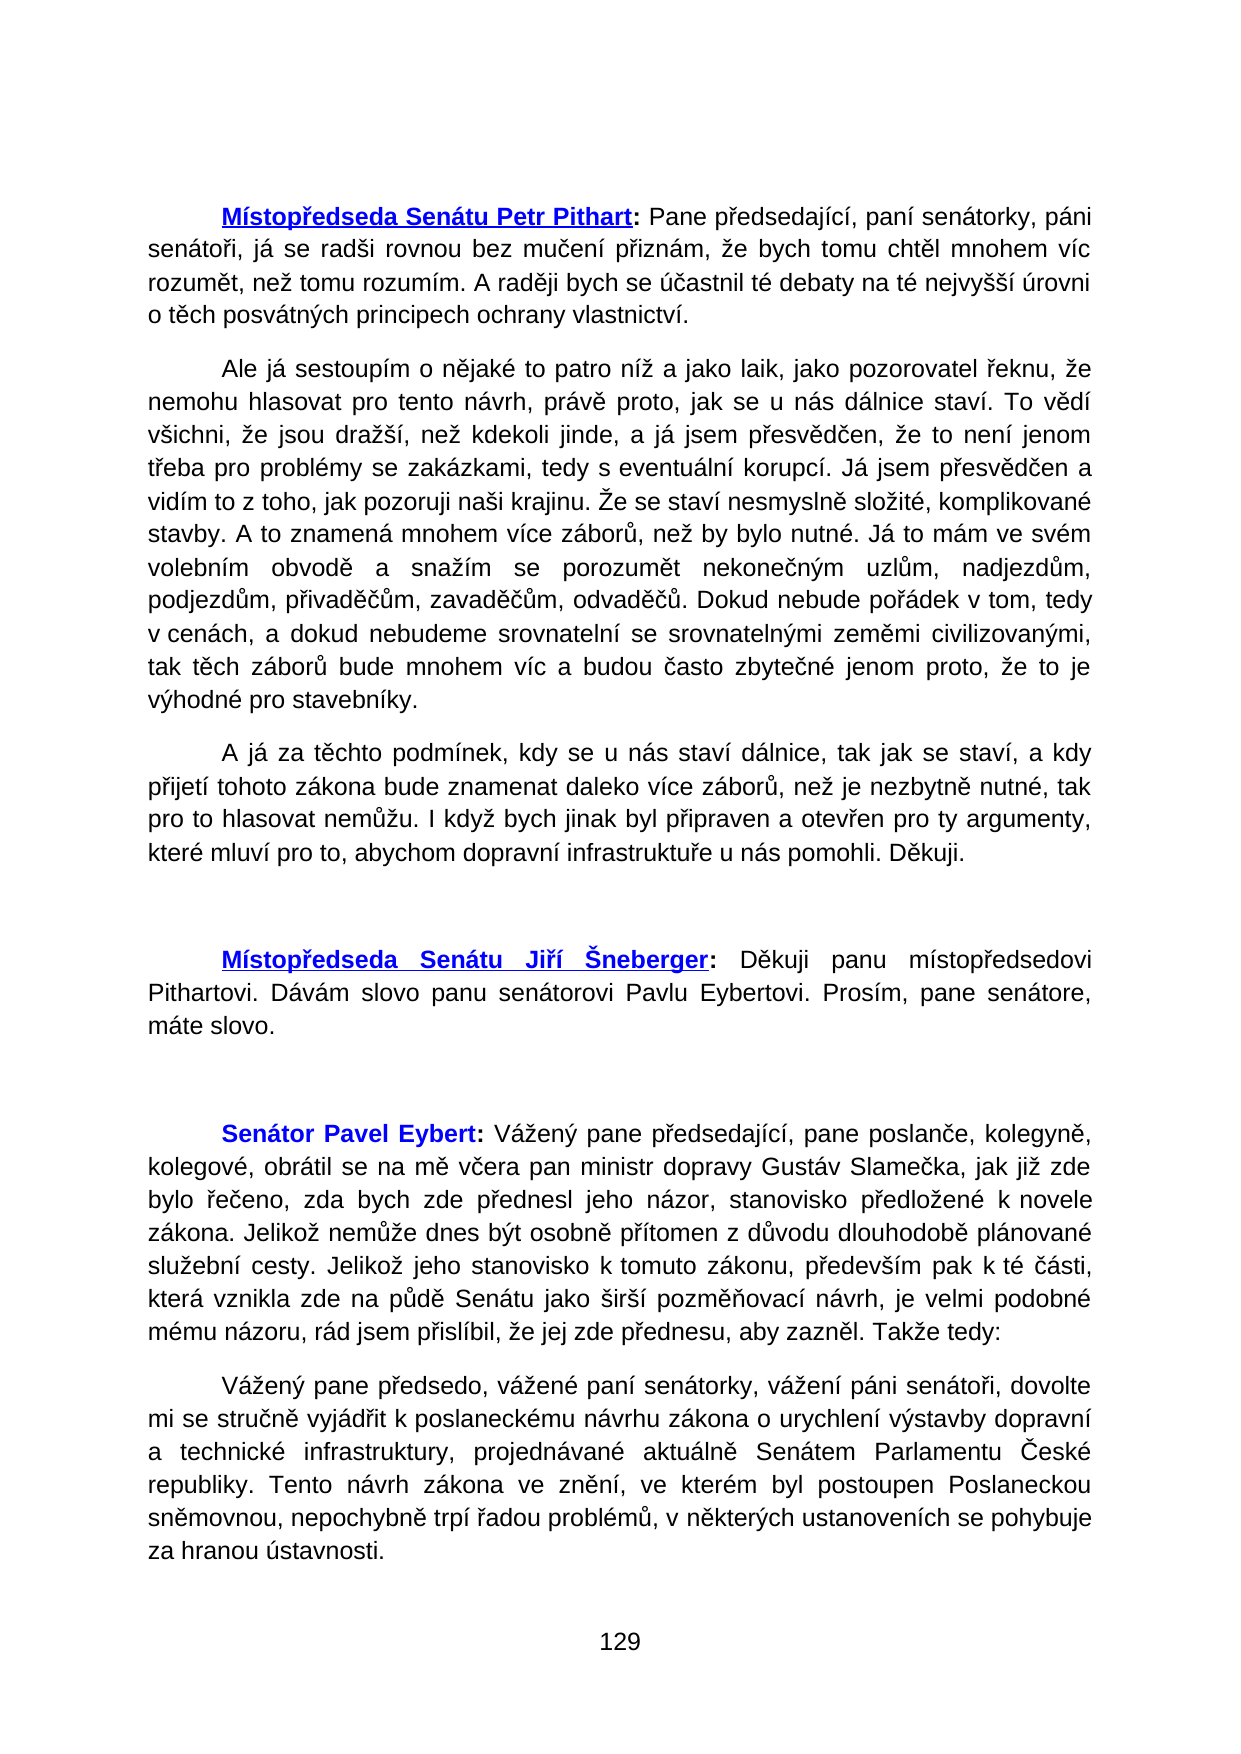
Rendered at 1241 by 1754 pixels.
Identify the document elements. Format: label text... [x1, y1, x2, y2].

text Vážený pane předsedo, vážené paní senátorky, vážení páni senátoři, dovolte mi se stručně vyjádřit k poslaneckému návrhu zákona o urychlení výstavby dopravní a technické infrastruktury, projednávané aktuálně Senátem Parlamentu České republiky. Tento návrh zákona ve znění, ve kterém byl postoupen Poslaneckou sněmovnou, nepochybně trpí řadou problémů, v některých ustanoveních se pohybuje za hranou ústavnosti. [148, 1371, 1093, 1565]
text Senátor Pavel Eybert: Vážený pane předsedající, pane poslanče, kolegyně, kolegové, obrátil se na mě včera pan ministr dopravy Gustáv Slamečka, jak již zde bylo řečeno, zda bych zde přednesl jeho názor, stanovisko předložené k novele zákona. Jelikož nemůže dnes být osobně přítomen z důvodu dlouhodobě plánované služební cesty. Jelikož jeho stanovisko k tomuto zákonu, především pak k té části, která vznikla zde na půdě Senátu jako širší pozměňovací návrh, je velmi podobné mému názoru, rád jsem přislíbil, že jej zde přednesu, aby zazněl. Takže tedy: [148, 1119, 1093, 1346]
text Ale já sestoupím o nějaké to patro níž a jako laik, jako pozorovatel řeknu, že nemohu hlasovat pro tento návrh, právě proto, jak se u nás dálnice staví. To vědí všichni, že jsou dražší, než kdekoli jinde, a já jsem přesvědčen, že to není jenom třeba pro problémy se zakázkami, tedy s eventuální korupcí. Já jsem přesvědčen a vidím to z toho, jak pozoruji naši krajinu. Že se staví nesmyslně složité, komplikované stavby. A to znamená mnohem více záborů, než by bylo nutné. Já to mám ve svém volebním obvodě a snažím se porozumět nekonečným uzlům, nadjezdům, podjezdům, přivaděčům, zavaděčům, odvaděčů. Dokud nebude pořádek v tom, tedy v cenách, a dokud nebudeme srovnatelní se srovnatelnými zeměmi civilizovanými, tak těch záborů bude mnohem víc a budou často zbytečné jenom proto, že to je výhodné pro stavebníky. [148, 354, 1093, 713]
text Místopředseda Senátu Petr Pithart: Pane předsedající, paní senátorky, páni senátoři, já se radši rovnou bez mučení přiznám, že bych tomu chtěl mnohem víc rozumět, než tomu rozumím. A raději bych se účastnil té debaty na té nejvyšší úrovni o těch posvátných principech ochrany vlastnictví. [148, 201, 1093, 329]
text Místopředseda Senátu Jiří Šneberger: Děkuji panu místopředsedovi Pithartovi. Dávám slovo panu senátorovi Pavlu Eybertovi. Prosím, pane senátore, máte slovo. [148, 945, 1093, 1040]
text A já za těchto podmínek, kdy se u nás staví dálnice, tak jak se staví, a kdy přijetí tohoto zákona bude znamenat daleko více záborů, než je nezbytně nutné, tak pro to hlasovat nemůžu. I když bych jinak byl připraven a otevřen pro ty argumenty, které mluví pro to, abychom dopravní infrastruktuře u nás pomohli. Děkuji. [148, 738, 1093, 866]
